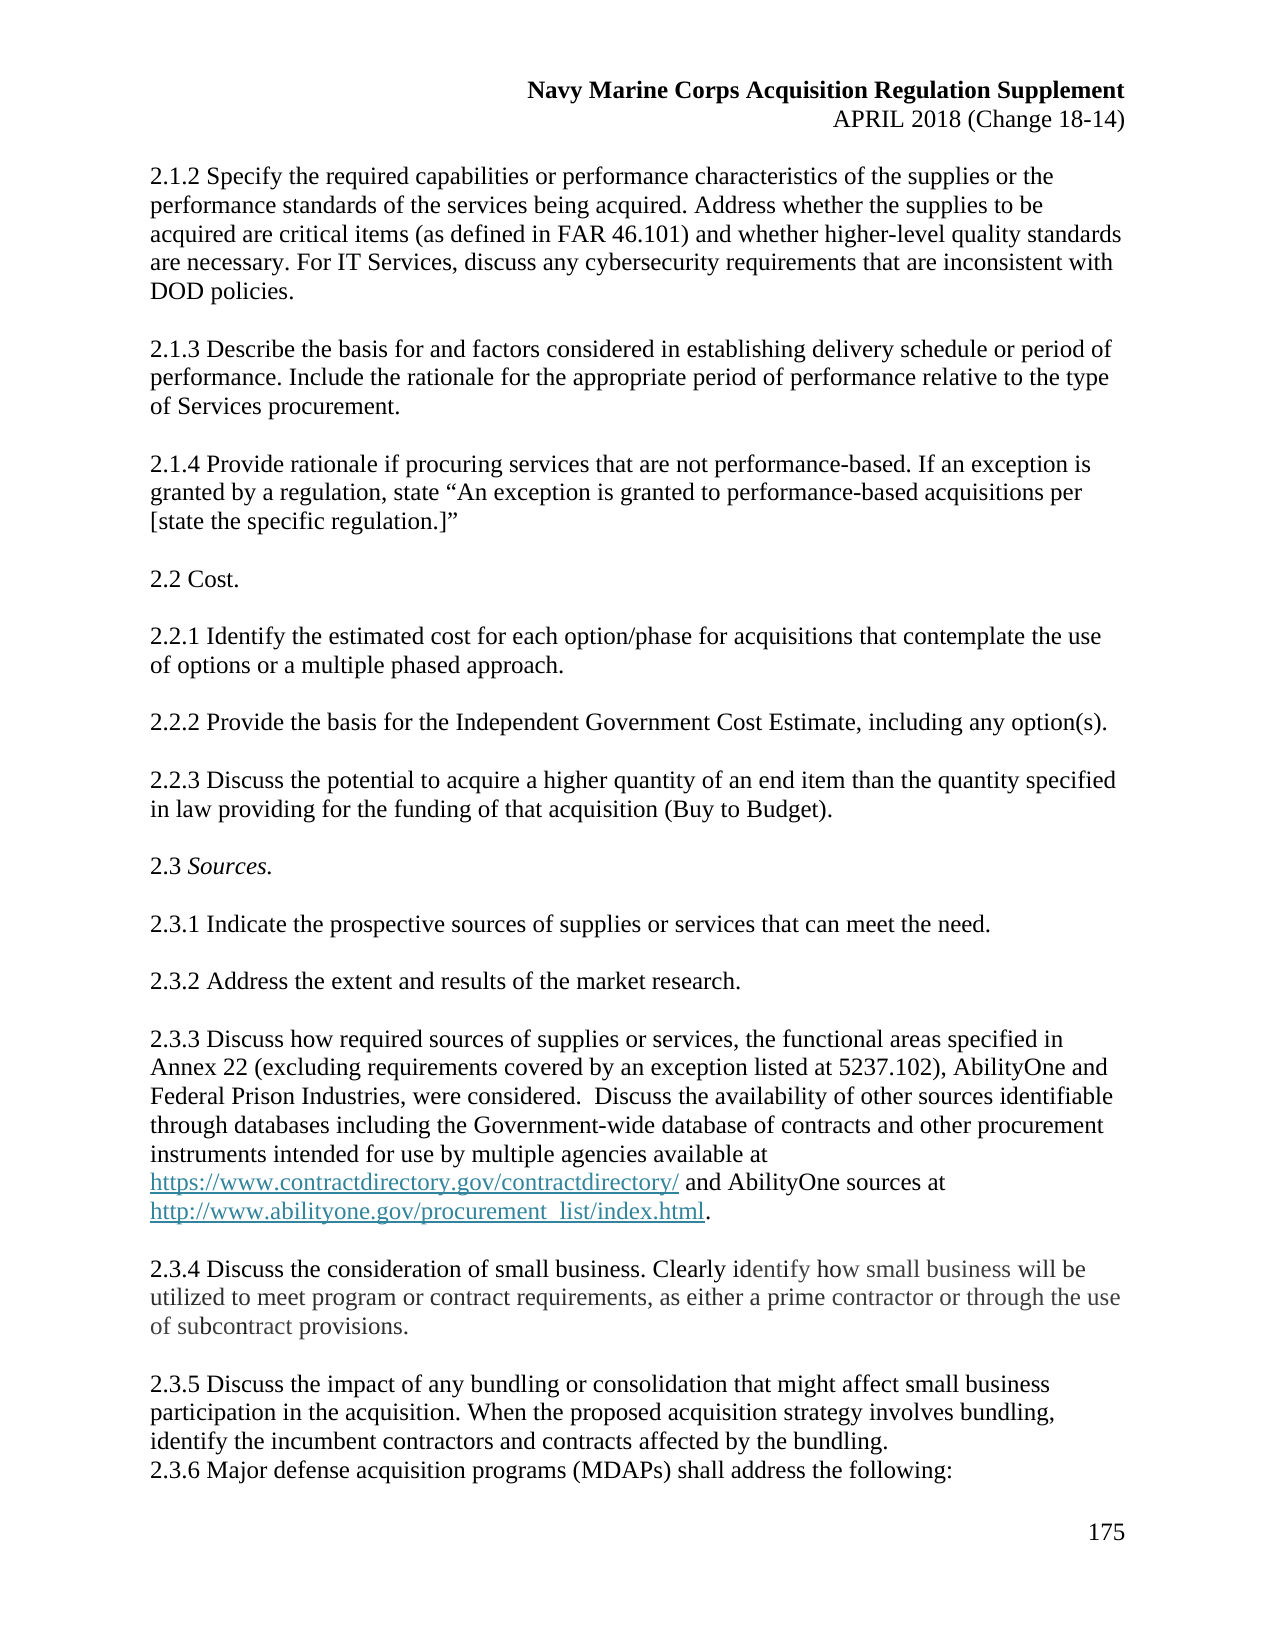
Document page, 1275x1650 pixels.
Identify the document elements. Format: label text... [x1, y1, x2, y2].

text 2.2.2 Provide the basis for the Independent Government Cost Estimate, including any option(s). [150, 707, 1125, 736]
text 2.3.1 Indicate the prospective sources of supplies or services that can meet the need. [150, 909, 1125, 937]
text 2.2.1 Identify the estimated cost for each option/phase for acquisitions that contemplate the use of options or a multiple phased approach. [150, 621, 1125, 679]
text 2.1.3 Describe the basis for and factors considered in establishing delivery schedule or period of performance. Include the rationale for the appropriate period of performance relative to the type of Services procurement. [150, 334, 1125, 420]
text 2.3.6 Major defense acquisition programs (MDAPs) shall address the following: [150, 1455, 1125, 1484]
text 2.1.2 Specify the required capabilities or performance characteristics of the supplies or the performance standards of the services being acquired. Address whether the supplies to be acquired are critical items (as defined in FAR 46.101) and whether higher-level quality standards are necessary. For IT Services, discuss any cybersecurity requirements that are inconsistent with DOD policies. [150, 161, 1125, 305]
text 2.2 Cost. [150, 564, 1125, 592]
text 2.3.2 Address the extent and results of the market research. [150, 966, 1125, 995]
text 2.3.3 Discuss how required sources of supplies or services, the functional areas specified in Annex 22 (excluding requirements covered by an exception listed at 5237.102), AbilityOne and Federal Prison Industries, were considered. Discuss the availability of other sources identifiable through databases including the Government-wide database of contracts and other procurement instruments intended for use by multiple agencies available at https://www.contractdirectory.gov/contractdirectory/ and AbilityOne sources at http://www.abilityone.gov/procurement_list/index.html. [150, 1024, 1125, 1225]
text 2.3.5 Discuss the impact of any bundling or consolidation that might affect small business participation in the acquisition. When the proposed acquisition strategy involves bundling, identify the incumbent contractors and contracts affected by the bundling. [150, 1369, 1125, 1455]
text 2.3 Sources. [150, 851, 1125, 880]
text 2.3.4 Discuss the consideration of small business. Clearly identify how small business will be utilized to meet program or contract requirements, as either a prime contractor or through the use of subcontract provisions. [150, 1254, 1125, 1340]
text 2.1.4 Provide rationale if procuring services that are not performance-based. If an exception is granted by a regulation, state “An exception is granted to performance-based acquisitions per [state the specific regulation.]” [150, 449, 1125, 535]
text 2.2.3 Discuss the potential to acquire a higher quantity of an end item than the quantity specified in law providing for the funding of that acquisition (Buy to Budget). [150, 765, 1125, 822]
